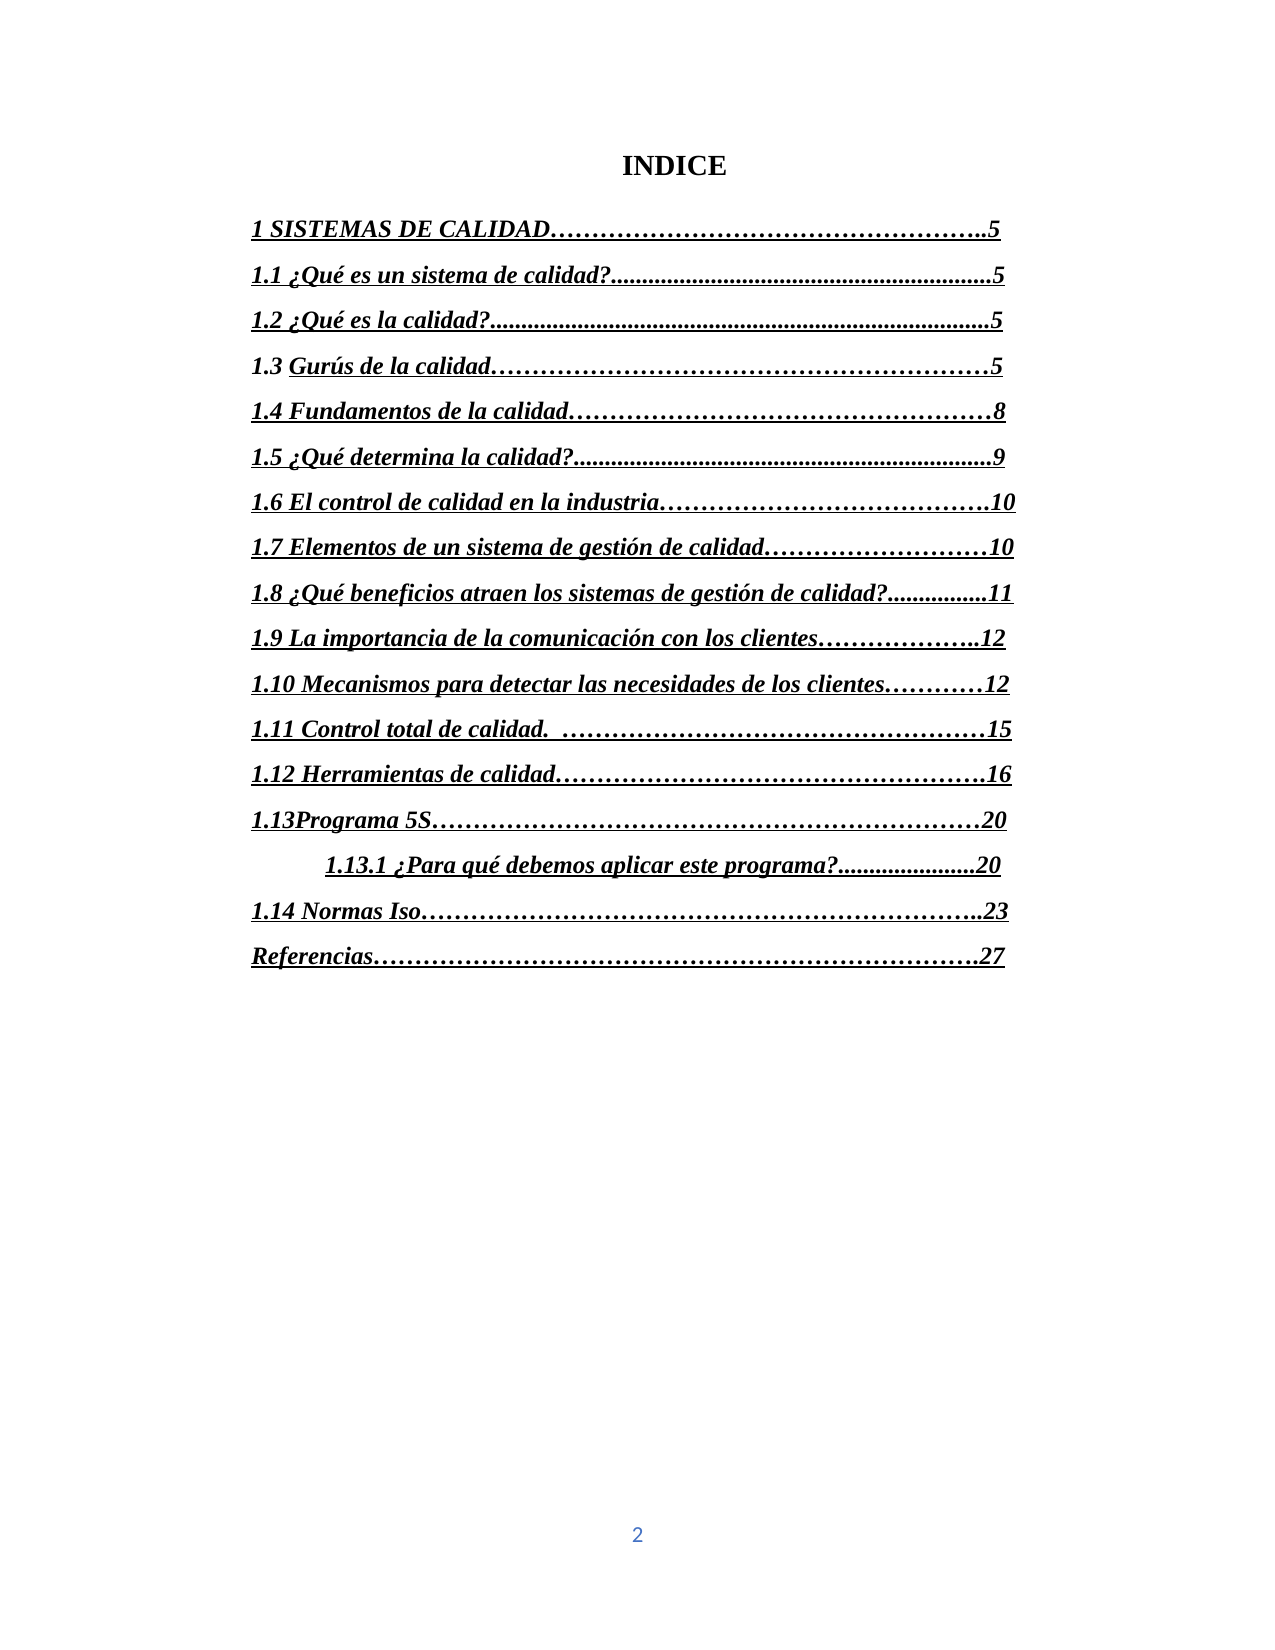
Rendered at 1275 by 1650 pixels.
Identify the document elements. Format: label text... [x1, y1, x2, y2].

text Referencias……………………………………………………………….27 [177, 941, 1098, 970]
text 1.14 Normas Iso…………………………………………………………..23 [177, 896, 1098, 924]
text 1.13Programa 5S…………………………………………………………20 [177, 805, 1098, 834]
text 1.6 El control de calidad en la industria………………………………….10 [177, 487, 1098, 516]
text 1.2 ¿Qué es la calidad?................................................................................5 [177, 305, 1098, 334]
text 1.5 ¿Qué determina la calidad?...................................................................9 [177, 442, 1098, 470]
list Gurús de la calidad……………………………………………………5 [251, 351, 1098, 379]
text 1.9 La importancia de la comunicación con los clientes………………..12 [177, 623, 1098, 652]
text 1.13.1 ¿Para qué debemos aplicar este programa?......................20 [251, 850, 1098, 879]
text 1.10 Mecanismos para detectar las necesidades de los clientes…………12 [177, 669, 1098, 697]
text 1.12 Herramientas de calidad…………………………………………….16 [177, 759, 1098, 788]
text 1.11 Control total de calidad. ……………………………………………15 [177, 714, 1098, 743]
text 1.8 ¿Qué beneficios atraen los sistemas de gestión de calidad?................11 [177, 578, 1098, 607]
text 1.4 Fundamentos de la calidad……………………………………………8 [177, 396, 1098, 425]
text 1.1 ¿Qué es un sistema de calidad?.............................................................5 [177, 260, 1098, 289]
text 1.7 Elementos de un sistema de gestión de calidad………………………10 [177, 532, 1098, 561]
text 1 SISTEMAS DE CALIDAD……………………………………………..5 [177, 214, 1098, 243]
text Indice [177, 148, 1098, 181]
